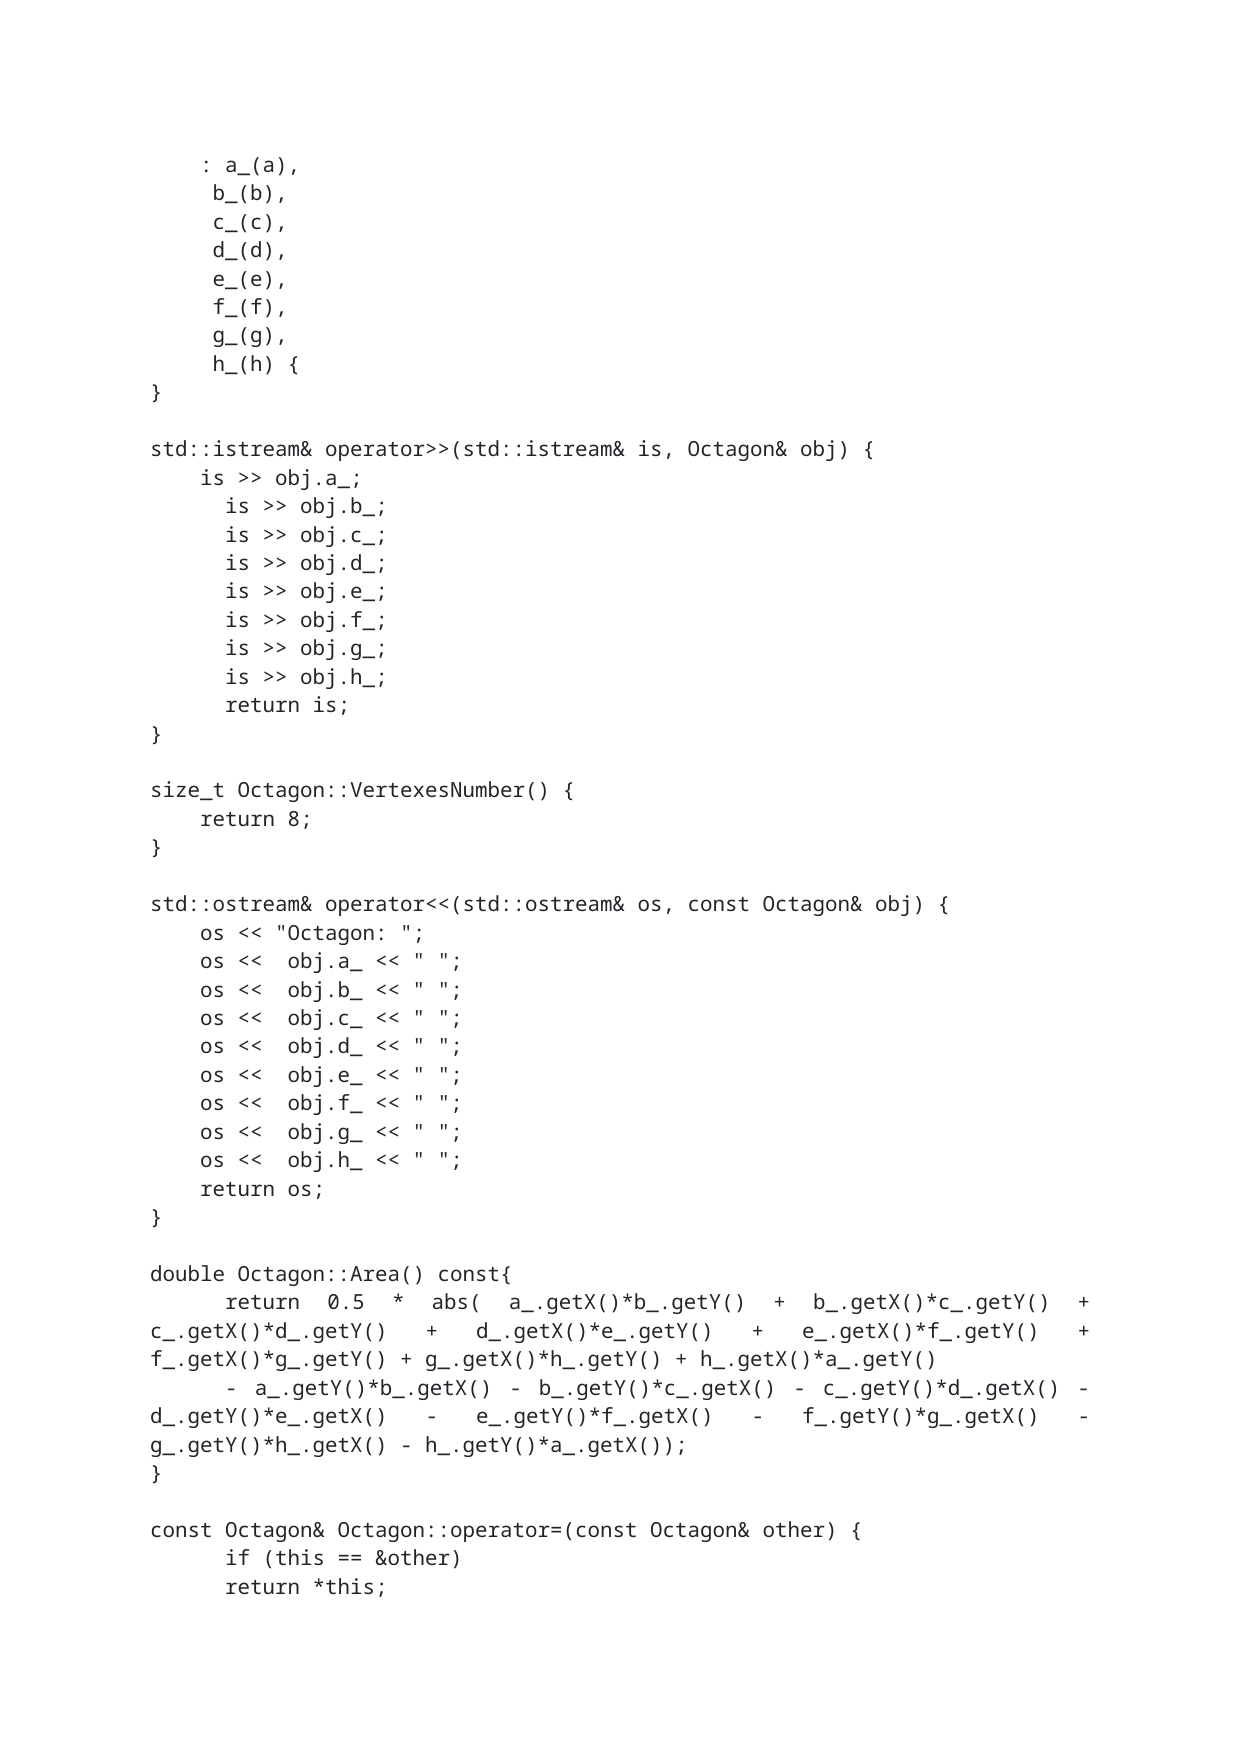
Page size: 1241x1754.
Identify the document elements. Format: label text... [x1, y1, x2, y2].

text const Octagon& Octagon::operator=(const Octagon& other) { [150, 1515, 1090, 1543]
text return 0.5 * abs( a_.getX()*b_.getY() + b_.getX()*c_.getY() + c_.getX()*d_.getY() + d_.getX()*e_.getY() + e_.getX()*f_.getY() + f_.getX()*g_.getY() + g_.getX()*h_.getY() + h_.getX()*a_.getY() [150, 1287, 1090, 1373]
text os << obj.h_ << " "; [150, 1145, 1090, 1174]
text return *this; [150, 1572, 1090, 1600]
text is >> obj.d_; [150, 548, 1090, 577]
text } [150, 377, 1090, 406]
text is >> obj.h_; [150, 662, 1090, 690]
text os << obj.b_ << " "; [150, 975, 1090, 1003]
text is >> obj.e_; [150, 577, 1090, 605]
text } [150, 719, 1090, 747]
text } [150, 1458, 1090, 1487]
text os << obj.e_ << " "; [150, 1060, 1090, 1088]
text os << obj.c_ << " "; [150, 1003, 1090, 1032]
text return 8; [150, 804, 1090, 832]
text } [150, 1202, 1090, 1231]
text : a_(a), [150, 150, 1090, 178]
text os << obj.g_ << " "; [150, 1117, 1090, 1145]
text d_(d), [150, 235, 1090, 264]
text std::ostream& operator<<(std::ostream& os, const Octagon& obj) { [150, 889, 1090, 918]
text std::istream& operator>>(std::istream& is, Octagon& obj) { [150, 434, 1090, 463]
text } [150, 832, 1090, 861]
text e_(e), [150, 264, 1090, 292]
text is >> obj.c_; [150, 520, 1090, 548]
text os << "Octagon: "; [150, 918, 1090, 946]
text is >> obj.f_; [150, 605, 1090, 633]
text - a_.getY()*b_.getX() - b_.getY()*c_.getX() - c_.getY()*d_.getX() - d_.getY()*e_.getX() - e_.getY()*f_.getX() - f_.getY()*g_.getX() - g_.getY()*h_.getX() - h_.getY()*a_.getX()); [150, 1373, 1090, 1458]
text is >> obj.g_; [150, 633, 1090, 662]
text if (this == &other) [150, 1543, 1090, 1572]
text is >> obj.b_; [150, 491, 1090, 520]
text double Octagon::Area() const{ [150, 1259, 1090, 1287]
text os << obj.f_ << " "; [150, 1088, 1090, 1117]
text is >> obj.a_; [150, 463, 1090, 491]
text size_t Octagon::VertexesNumber() { [150, 776, 1090, 804]
text h_(h) { [150, 349, 1090, 377]
text return os; [150, 1174, 1090, 1202]
text os << obj.d_ << " "; [150, 1032, 1090, 1060]
text os << obj.a_ << " "; [150, 946, 1090, 975]
text c_(c), [150, 207, 1090, 235]
text g_(g), [150, 321, 1090, 349]
text f_(f), [150, 292, 1090, 321]
text return is; [150, 690, 1090, 719]
text b_(b), [150, 178, 1090, 207]
